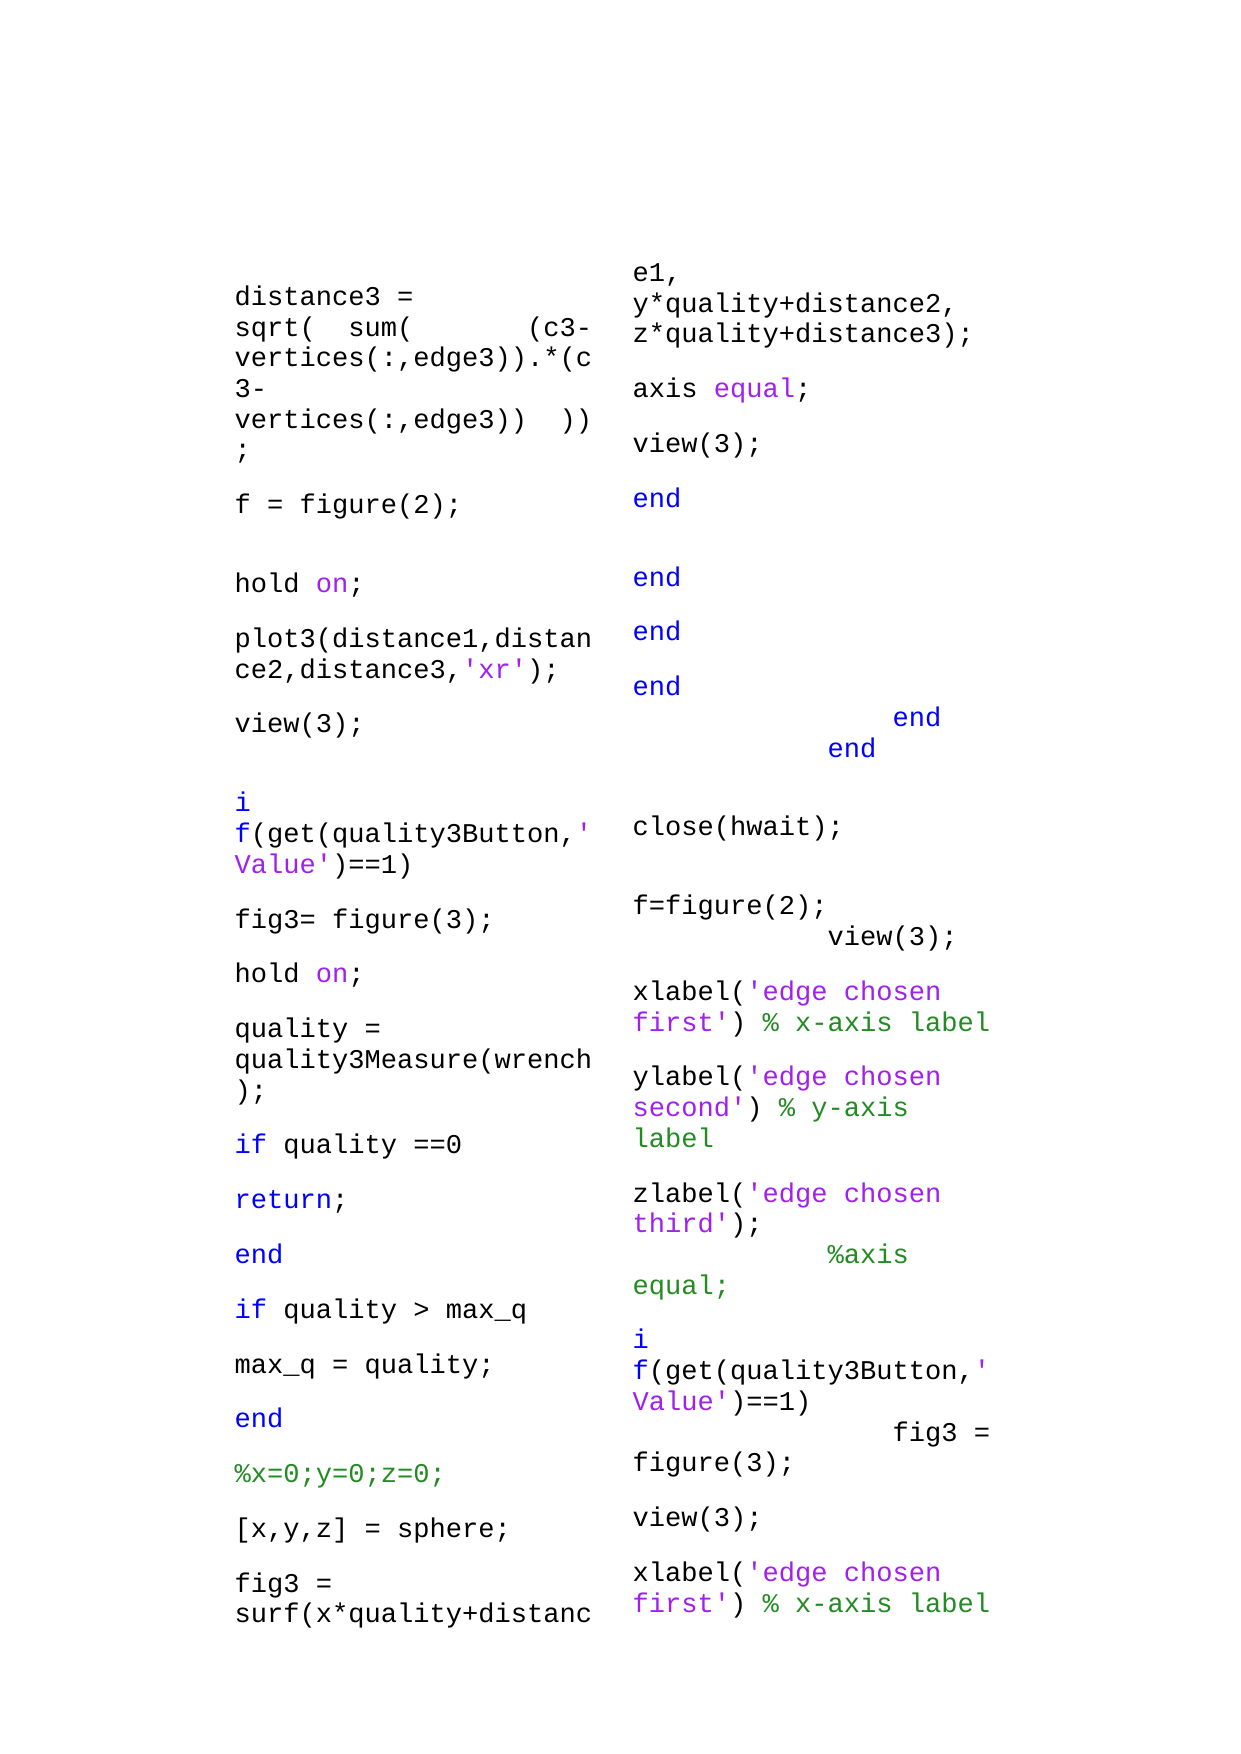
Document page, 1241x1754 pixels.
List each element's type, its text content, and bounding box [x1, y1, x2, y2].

text quality = quality3Measure(wrench); [234, 991, 608, 1107]
text close(hwait); [632, 789, 1006, 844]
text %x=0;y=0;z=0; [234, 1436, 608, 1491]
text plot3(distance1,distance2,distance3,'xr'); [234, 601, 608, 686]
text end [632, 649, 1006, 704]
text end [234, 1381, 608, 1436]
text ylabel('edge chosen second') % y-axis label [632, 1039, 1006, 1155]
text view(3); [234, 686, 608, 741]
text if quality ==0 [234, 1107, 608, 1162]
text return; [234, 1162, 608, 1217]
text axis equal; [632, 351, 1006, 406]
text fig3 = surf(x*quality+distance1, y*quality+distance2, z*quality+distance3); [632, 259, 1006, 351]
text f=figure(2); [632, 868, 1006, 923]
text [x,y,z] = sphere; [234, 1491, 608, 1546]
text distance3 = sqrt( sum( (c3-vertices(:,edge3)).*(c3-vertices(:,edge3)) )); [234, 259, 608, 467]
text end [632, 704, 1006, 734]
text fig3= figure(3); [234, 881, 608, 936]
text xlabel('edge chosen first') % x-axis label [632, 953, 1006, 1039]
text xlabel('edge chosen first') % x-axis label [632, 1535, 1006, 1620]
text fig3 = surf(x*quality+distance1, y*quality+distance2, z*quality+distance3); [234, 1546, 608, 1631]
text view(3); [632, 1480, 1006, 1535]
text f = figure(2); [234, 467, 608, 522]
text if(get(quality3Button,'Value')==1) [632, 1302, 1006, 1418]
text end [632, 460, 1006, 515]
text %axis equal; [632, 1241, 1006, 1302]
text view(3); [632, 923, 1006, 953]
text max_q = quality; [234, 1326, 608, 1381]
text zlabel('edge chosen third'); [632, 1155, 1006, 1241]
text hold on; [234, 546, 608, 601]
text view(3); [632, 406, 1006, 460]
text end [632, 594, 1006, 649]
text if(get(quality3Button,'Value')==1) [234, 765, 608, 881]
text end [234, 1217, 608, 1272]
text end [632, 734, 1006, 765]
text hold on; [234, 936, 608, 991]
text fig3 = figure(3); [632, 1418, 1006, 1480]
text if quality > max_q [234, 1272, 608, 1326]
text end [632, 539, 1006, 594]
